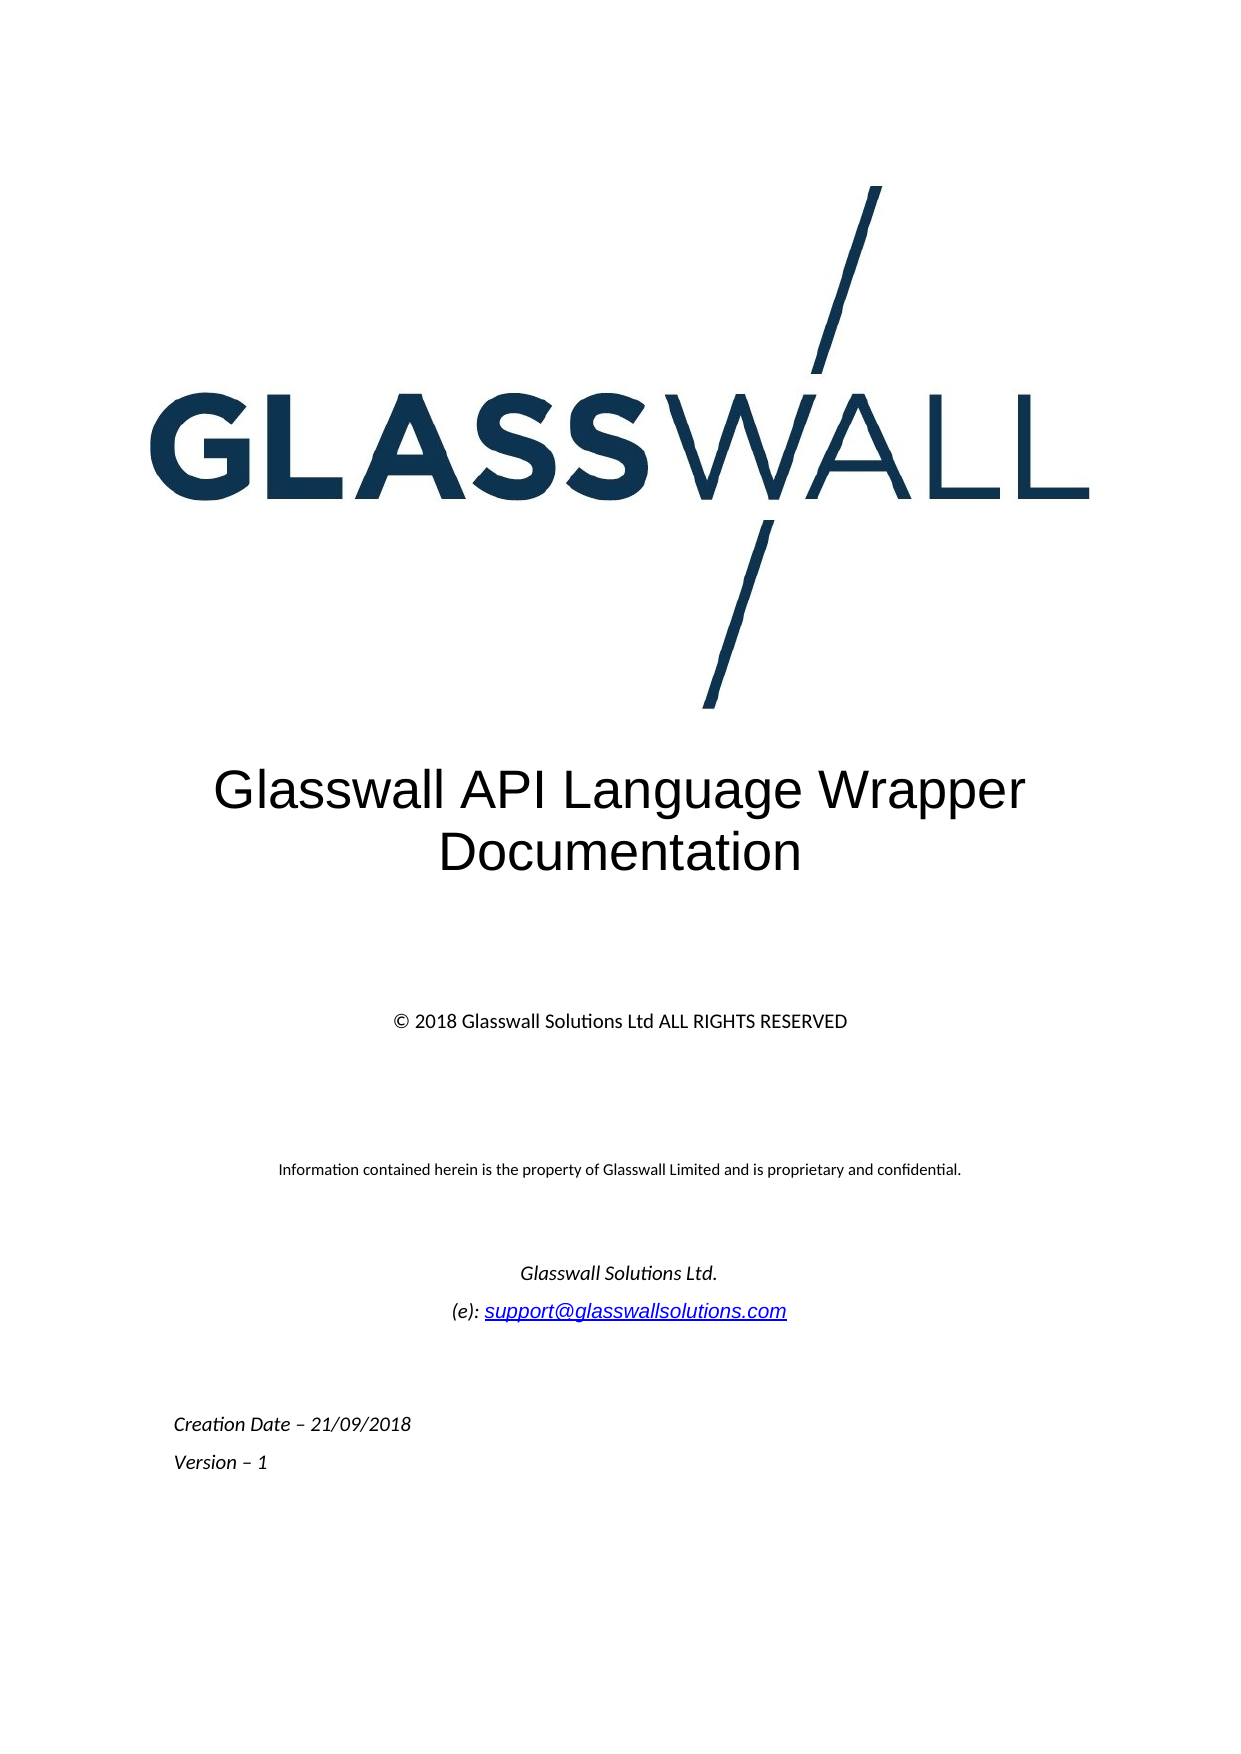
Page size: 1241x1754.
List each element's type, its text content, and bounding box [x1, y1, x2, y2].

text Version – 1 [174, 1449, 1067, 1475]
text Glasswall Solutions Ltd. [174, 1260, 1067, 1285]
text Creation Date – 21/09/2018 [174, 1412, 1067, 1437]
subtitle © 2018 Glasswall Solutions Ltd ALL RIGHTS RESERVED [150, 1008, 1090, 1033]
text (e): support@glasswallsolutions.com [174, 1298, 1067, 1323]
text Information contained herein is the property of Glasswall Limited and is proprietary and confidential. [150, 1160, 1090, 1180]
picture [150, 150, 1090, 726]
text Glasswall API Language Wrapper Documentation [150, 757, 1090, 882]
